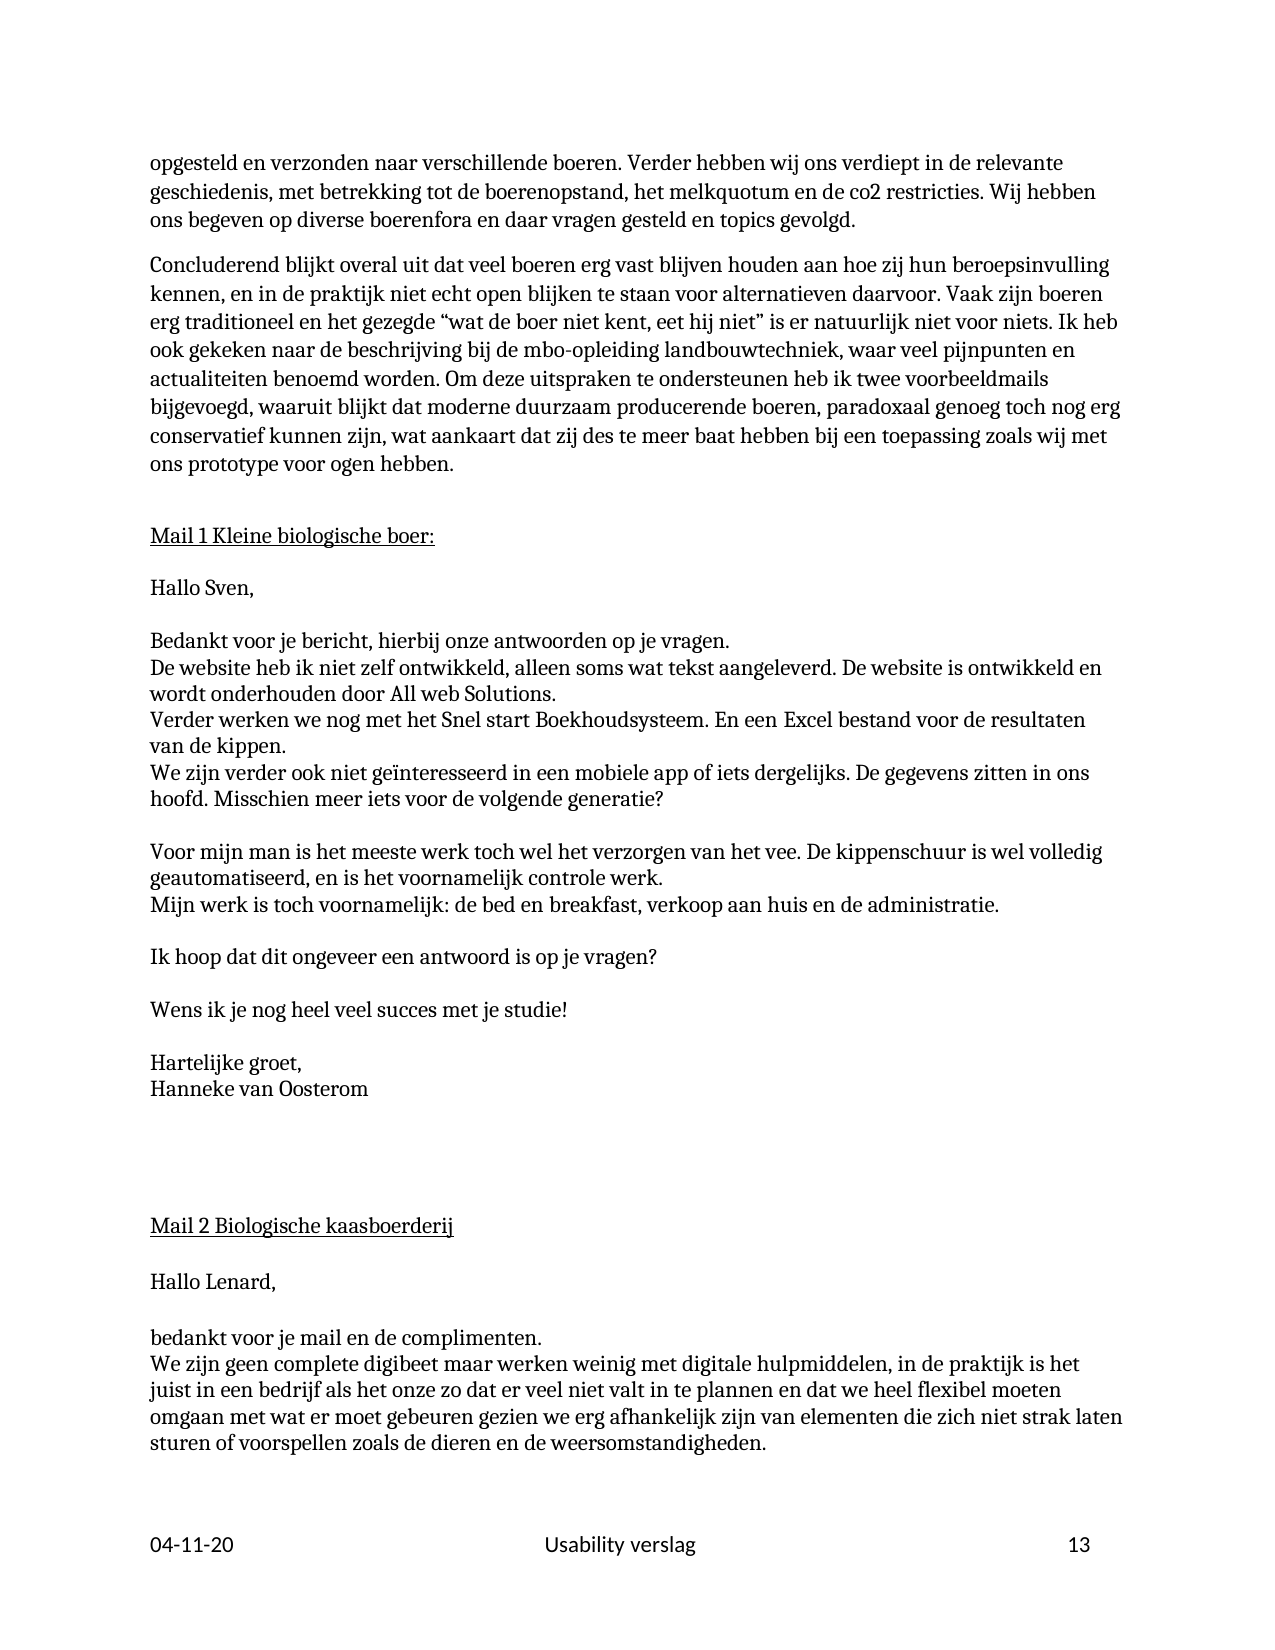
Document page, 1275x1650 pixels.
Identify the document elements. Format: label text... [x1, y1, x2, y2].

text Concluderend blijkt overal uit dat veel boeren erg vast blijven houden aan hoe zij hun beroepsinvulling kennen, en in de praktijk niet echt open blijken te staan voor alternatieven daarvoor. Vaak zijn boeren erg traditioneel en het gezegde “wat de boer niet kent, eet hij niet” is er natuurlijk niet voor niets. Ik heb ook gekeken naar de beschrijving bij de mbo-opleiding landbouwtechniek, waar veel pijnpunten en actualiteiten benoemd worden. Om deze uitspraken te ondersteunen heb ik twee voorbeeldmails bijgevoegd, waaruit blijkt dat moderne duurzaam producerende boeren, paradoxaal genoeg toch nog erg conservatief kunnen zijn, wat aankaart dat zij des te meer baat hebben bij een toepassing zoals wij met ons prototype voor ogen hebben. [150, 252, 1125, 477]
text Hartelijke groet, [150, 1049, 1125, 1076]
text Voor mijn man is het meeste werk toch wel het verzorgen van het vee. De kippenschuur is wel volledig geautomatiseerd, en is het voornamelijk controle werk. [150, 839, 1125, 891]
text Mijn werk is toch voornamelijk: de bed en breakfast, verkoop aan huis en de administratie. [150, 891, 1125, 918]
text Mail 1 Kleine biologische boer: [150, 522, 1125, 549]
text Ik hoop dat dit ongeveer een antwoord is op je vragen? [150, 944, 1125, 971]
text De website heb ik niet zelf ontwikkeld, alleen soms wat tekst aangeleverd. De website is ontwikkeld en wordt onderhouden door All web Solutions. [150, 654, 1125, 707]
text We zijn verder ook niet geïnteresseerd in een mobiele app of iets dergelijks. De gegevens zitten in ons hoofd. Misschien meer iets voor de volgende generatie? [150, 760, 1125, 812]
text Wens ik je nog heel veel succes met je studie! [150, 997, 1125, 1023]
text bedankt voor je mail en de complimenten. We zijn geen complete digibeet maar werken weinig met digitale hulpmiddelen, in de praktijk is het juist in een bedrijf als het onze zo dat er veel niet valt in te plannen en dat we heel flexibel moeten omgaan met wat er moet gebeuren gezien we erg afhankelijk zijn van elementen die zich niet strak laten sturen of voorspellen zoals de dieren en de weersomstandigheden. [150, 1324, 1125, 1456]
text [150, 150, 1125, 233]
text Hallo Sven, [150, 575, 1125, 602]
text Hanneke van Oosterom [150, 1076, 1125, 1102]
text Mail 2 Biologische kaasboerderij [150, 1213, 1125, 1240]
text Verder werken we nog met het Snel start Boekhoudsysteem. En een Excel bestand voor de resultaten van de kippen. [150, 707, 1125, 760]
text Hallo Lenard, [150, 1269, 1125, 1295]
text Bedankt voor je bericht, hierbij onze antwoorden op je vragen. [150, 628, 1125, 654]
